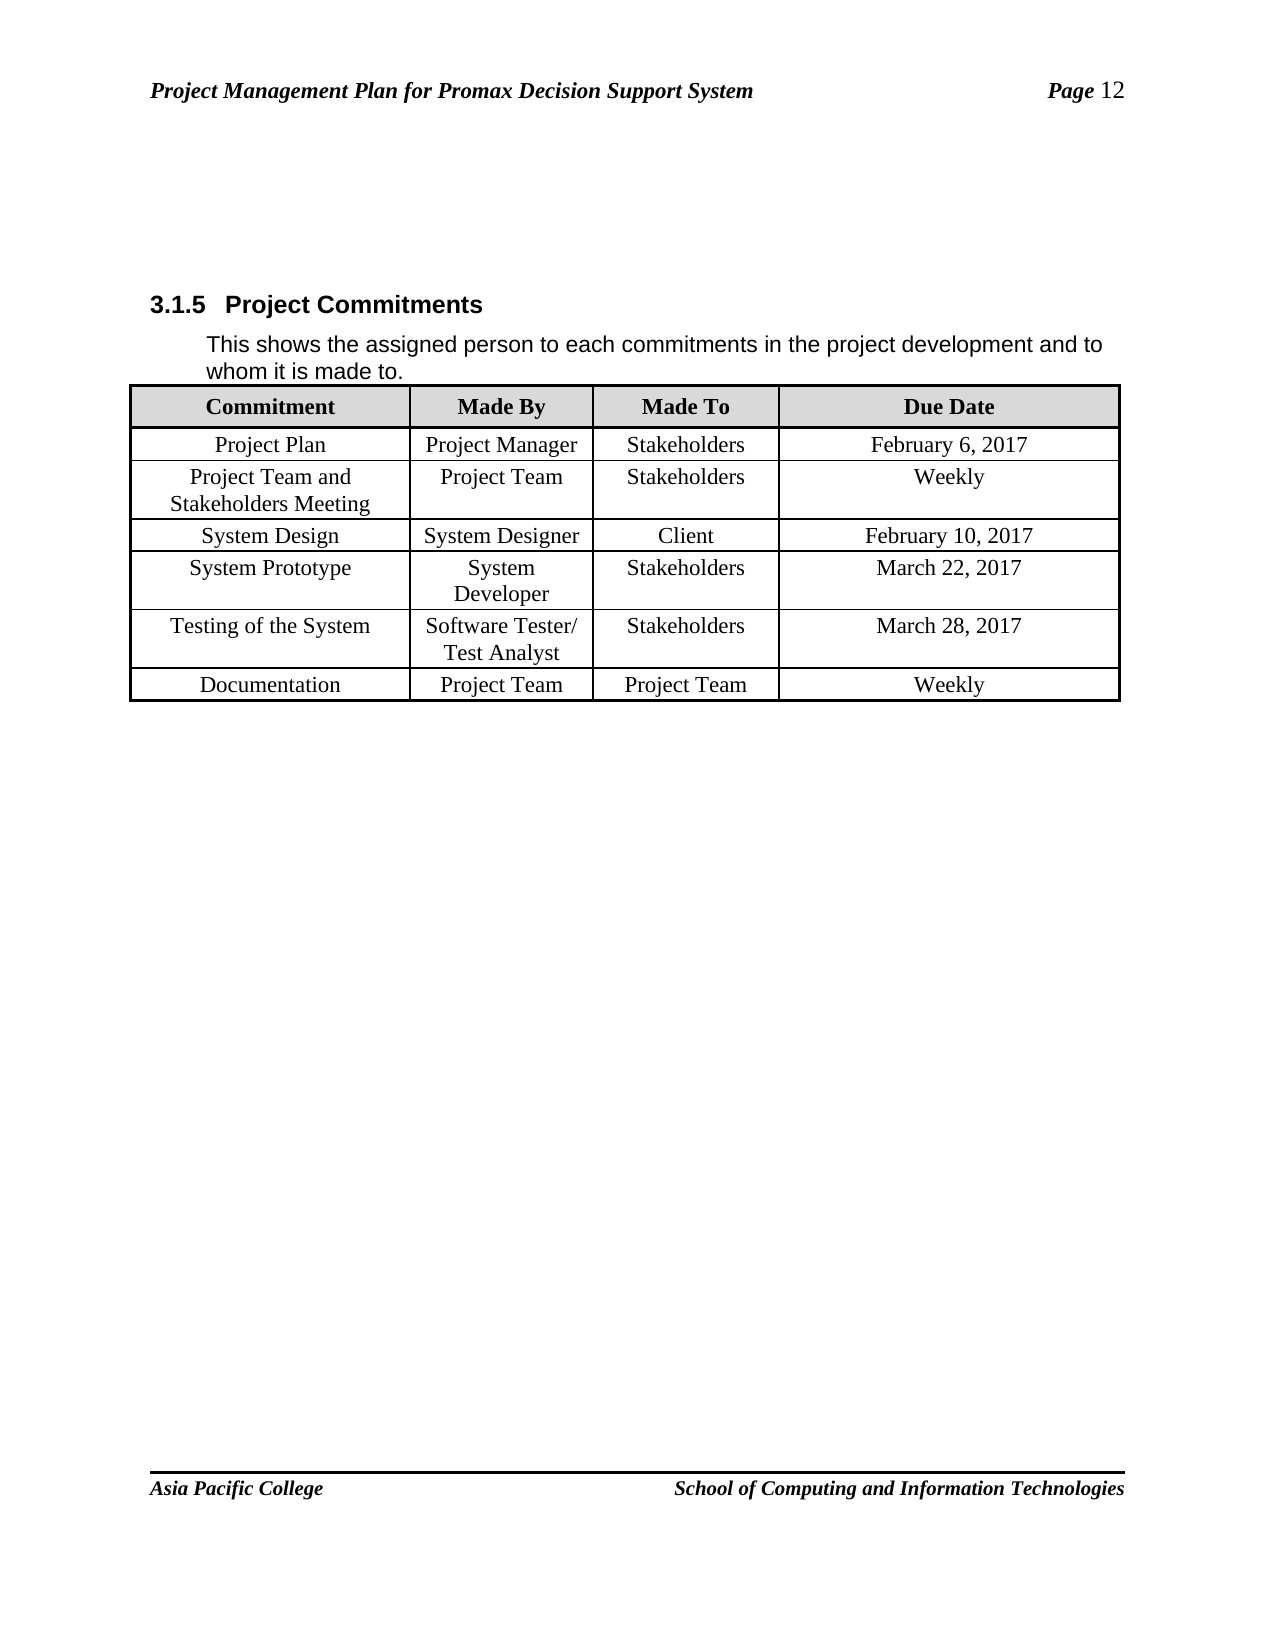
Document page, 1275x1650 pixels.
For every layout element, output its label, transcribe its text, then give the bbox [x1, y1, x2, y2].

table_cell Weekly [780, 461, 1118, 518]
text This shows the assigned person to each commitments in the project development and to whom it is made to. [206, 331, 1125, 384]
table_cell Weekly [780, 669, 1118, 699]
table_cell Client [594, 520, 778, 550]
table_cell Software Tester/ Test Analyst [411, 610, 592, 667]
table_cell Project Team [411, 669, 592, 699]
table_cell Stakeholders [594, 552, 778, 608]
table_cell Project Team [411, 461, 592, 518]
table_cell Documentation [132, 669, 409, 699]
table_header Due Date [780, 387, 1118, 426]
table_cell March 28, 2017 [780, 610, 1118, 667]
table_cell Stakeholders [594, 461, 778, 518]
table_cell System Prototype [132, 552, 409, 608]
table_header Made By [411, 387, 592, 426]
table_cell Testing of the System [132, 610, 409, 667]
table_cell Stakeholders [594, 610, 778, 667]
table_cell Project Plan [132, 429, 409, 459]
table_cell Project Team [594, 669, 778, 699]
table_cell February 10, 2017 [780, 520, 1118, 550]
table_cell March 22, 2017 [780, 552, 1118, 608]
table_cell System Developer [411, 552, 592, 608]
table_cell Project Team and Stakeholders Meeting [132, 461, 409, 518]
table_header Made To [594, 387, 778, 426]
table_cell System Design [132, 520, 409, 550]
table_header Commitment [132, 387, 409, 426]
subtitle Project Commitments [150, 290, 1125, 319]
table_cell System Designer [411, 520, 592, 550]
table_cell February 6, 2017 [780, 429, 1118, 459]
table_cell Stakeholders [594, 429, 778, 459]
table_cell Project Manager [411, 429, 592, 459]
